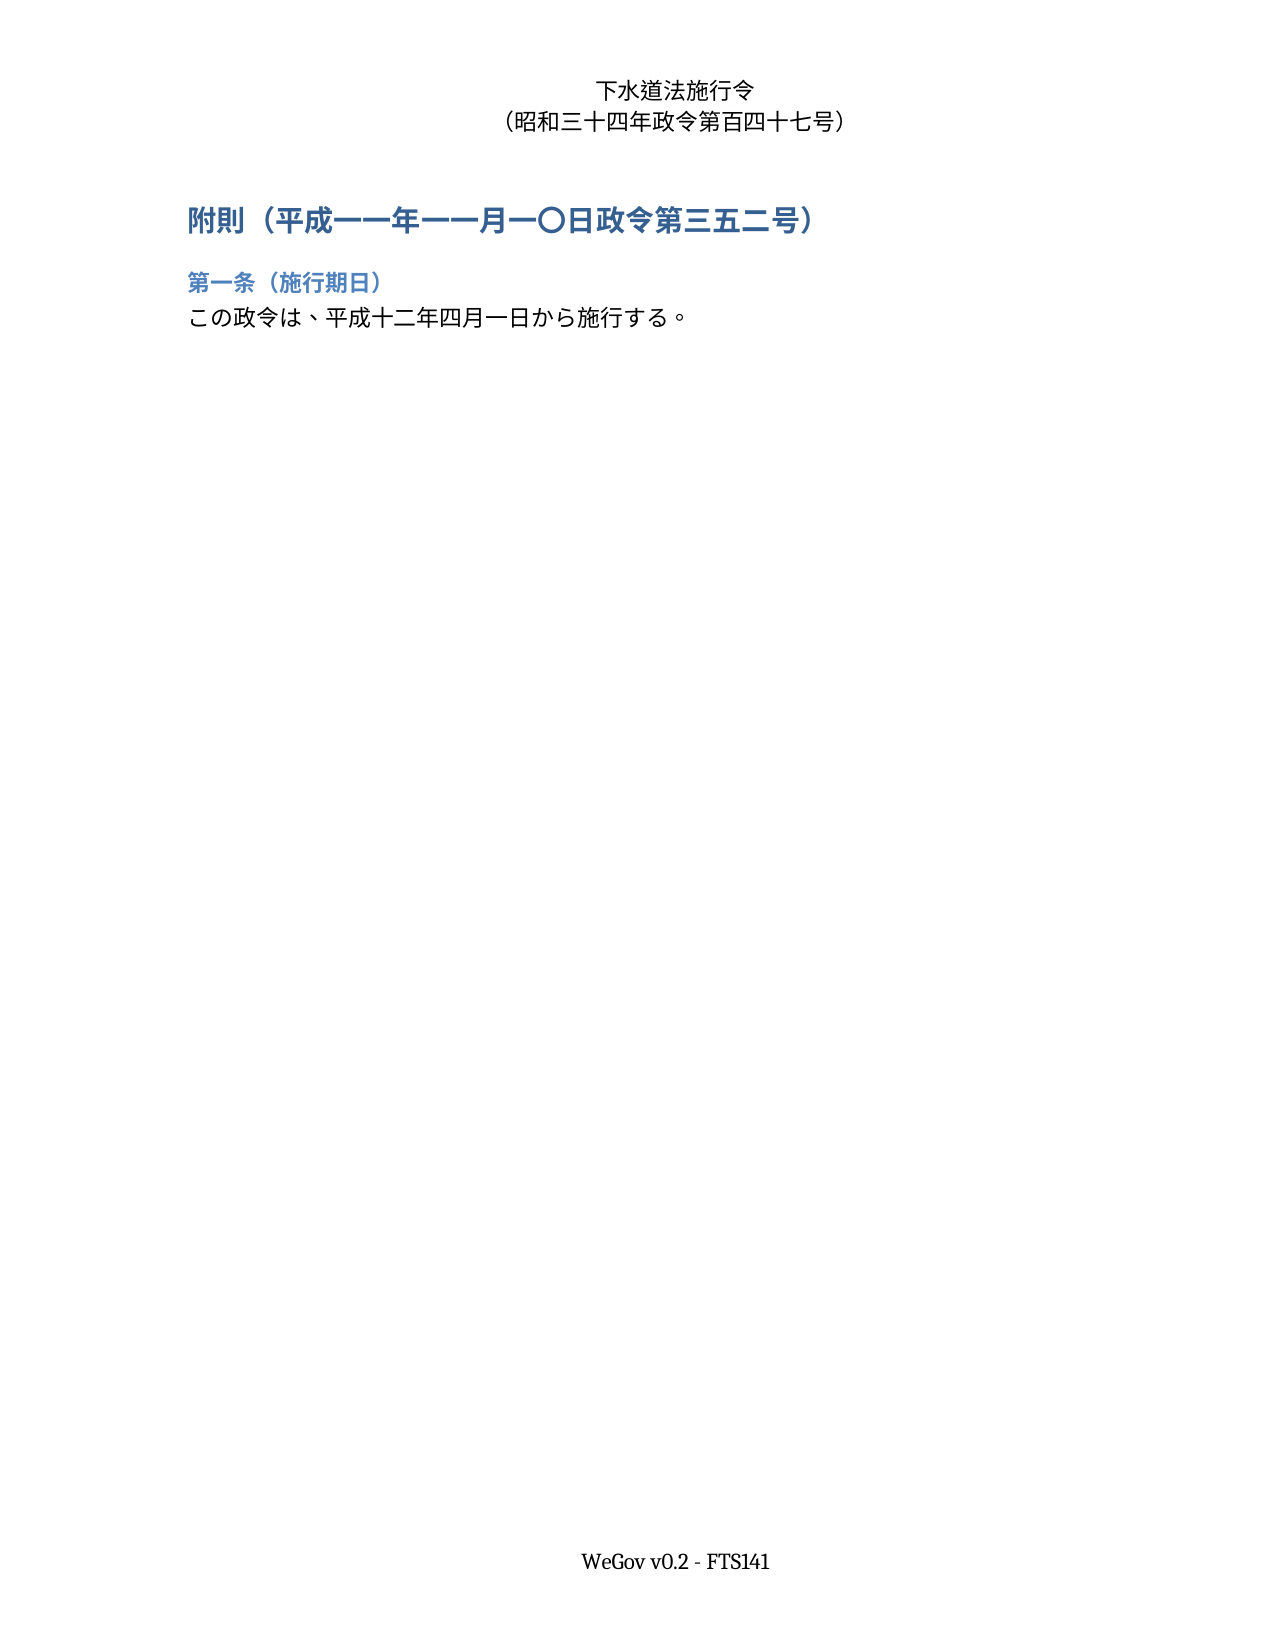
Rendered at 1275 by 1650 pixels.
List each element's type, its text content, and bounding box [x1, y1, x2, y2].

text この政令は、平成十二年四月一日から施行する。 [187, 302, 1087, 334]
subtitle 附則（平成一一年一一月一〇日政令第三五二号） [187, 200, 1087, 240]
subtitle 第一条（施行期日） [187, 266, 1087, 298]
